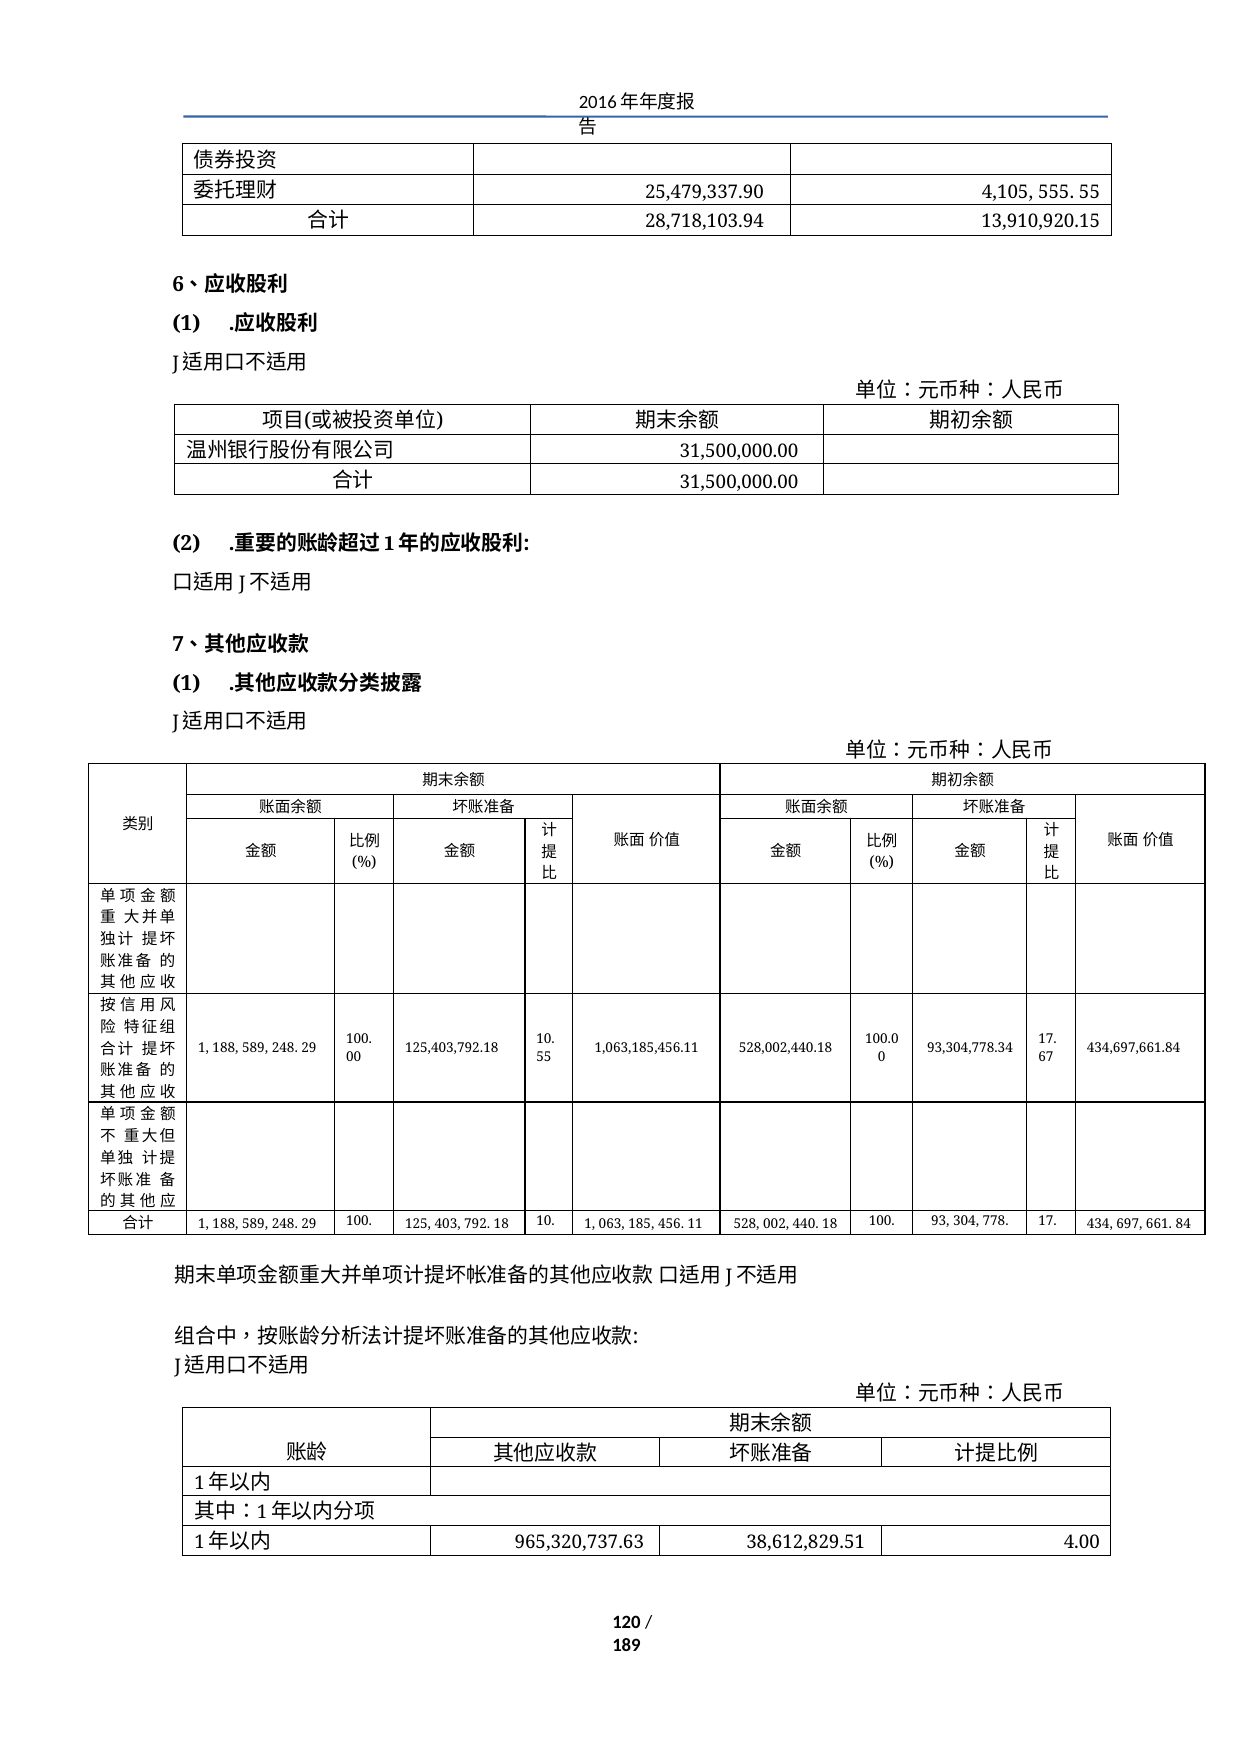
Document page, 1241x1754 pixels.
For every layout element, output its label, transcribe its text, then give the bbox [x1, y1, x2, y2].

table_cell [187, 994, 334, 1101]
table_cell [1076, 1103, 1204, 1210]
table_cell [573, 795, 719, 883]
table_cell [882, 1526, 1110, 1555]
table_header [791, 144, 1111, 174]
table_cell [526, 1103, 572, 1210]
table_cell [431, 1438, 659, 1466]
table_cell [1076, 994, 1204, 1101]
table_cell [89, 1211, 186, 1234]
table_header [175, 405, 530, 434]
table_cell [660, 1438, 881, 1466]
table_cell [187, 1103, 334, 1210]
text J适用口不适用 [78, 706, 1215, 735]
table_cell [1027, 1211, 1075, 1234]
text 7、其他应收款 [78, 629, 1215, 657]
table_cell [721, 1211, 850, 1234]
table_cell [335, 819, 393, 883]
text 期末单项金额重大并单项计提坏帐准备的其他应收款 口适用J不适用 [172, 1260, 1215, 1288]
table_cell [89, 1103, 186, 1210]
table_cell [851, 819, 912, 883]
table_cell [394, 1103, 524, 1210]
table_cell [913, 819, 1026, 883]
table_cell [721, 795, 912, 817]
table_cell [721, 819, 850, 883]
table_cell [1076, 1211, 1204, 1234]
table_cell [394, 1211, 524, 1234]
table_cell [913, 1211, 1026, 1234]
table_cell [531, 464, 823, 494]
text 组合中，按账龄分析法计提坏账准备的其他应收款: [172, 1322, 1215, 1350]
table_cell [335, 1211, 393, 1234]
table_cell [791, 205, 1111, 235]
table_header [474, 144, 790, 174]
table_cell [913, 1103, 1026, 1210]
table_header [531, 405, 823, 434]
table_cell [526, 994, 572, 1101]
list .其他应收款分类披露 [78, 668, 1215, 696]
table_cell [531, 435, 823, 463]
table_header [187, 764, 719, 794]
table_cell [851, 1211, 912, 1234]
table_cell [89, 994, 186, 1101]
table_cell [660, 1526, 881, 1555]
text 单位：元币种：人民币 [855, 1378, 1215, 1407]
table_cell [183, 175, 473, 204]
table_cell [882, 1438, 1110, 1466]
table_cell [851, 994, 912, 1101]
text 口适用J不适用 [78, 567, 1215, 595]
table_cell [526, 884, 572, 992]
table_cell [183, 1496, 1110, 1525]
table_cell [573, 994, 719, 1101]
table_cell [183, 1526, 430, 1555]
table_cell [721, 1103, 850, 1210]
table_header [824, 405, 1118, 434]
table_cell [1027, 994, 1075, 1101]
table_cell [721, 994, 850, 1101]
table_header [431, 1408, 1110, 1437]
list .重要的账龄超过1年的应收股利: [78, 528, 1215, 557]
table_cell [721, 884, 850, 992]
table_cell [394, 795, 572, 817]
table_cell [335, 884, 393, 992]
text 单位：元币种：人民币 [855, 375, 1215, 404]
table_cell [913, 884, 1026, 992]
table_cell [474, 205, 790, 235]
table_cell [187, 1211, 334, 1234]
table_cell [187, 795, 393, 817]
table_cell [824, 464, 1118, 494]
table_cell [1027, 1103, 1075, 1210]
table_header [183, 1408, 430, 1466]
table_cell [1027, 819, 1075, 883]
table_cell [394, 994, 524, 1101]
text 6、应收股利 [78, 269, 1215, 298]
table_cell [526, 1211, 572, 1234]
list .应收股利 [78, 308, 1215, 336]
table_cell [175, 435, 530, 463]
text J适用口不适用 [172, 1350, 1215, 1378]
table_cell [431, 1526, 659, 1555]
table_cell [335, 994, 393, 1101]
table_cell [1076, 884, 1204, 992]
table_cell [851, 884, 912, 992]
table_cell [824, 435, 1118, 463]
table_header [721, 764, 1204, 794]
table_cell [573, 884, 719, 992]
text 单位：元币种：人民币 [845, 735, 1215, 763]
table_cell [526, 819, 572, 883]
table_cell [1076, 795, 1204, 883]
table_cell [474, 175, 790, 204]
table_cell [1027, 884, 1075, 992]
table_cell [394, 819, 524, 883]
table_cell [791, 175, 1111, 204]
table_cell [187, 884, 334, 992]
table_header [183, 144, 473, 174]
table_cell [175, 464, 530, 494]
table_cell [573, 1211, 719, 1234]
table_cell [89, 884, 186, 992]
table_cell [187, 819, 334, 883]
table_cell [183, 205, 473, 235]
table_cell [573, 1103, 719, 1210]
text J适用口不适用 [78, 347, 1215, 375]
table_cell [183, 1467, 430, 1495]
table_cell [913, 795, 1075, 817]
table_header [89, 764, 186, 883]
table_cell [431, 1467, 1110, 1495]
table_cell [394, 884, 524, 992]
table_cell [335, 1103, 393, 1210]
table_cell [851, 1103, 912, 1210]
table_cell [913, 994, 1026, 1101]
